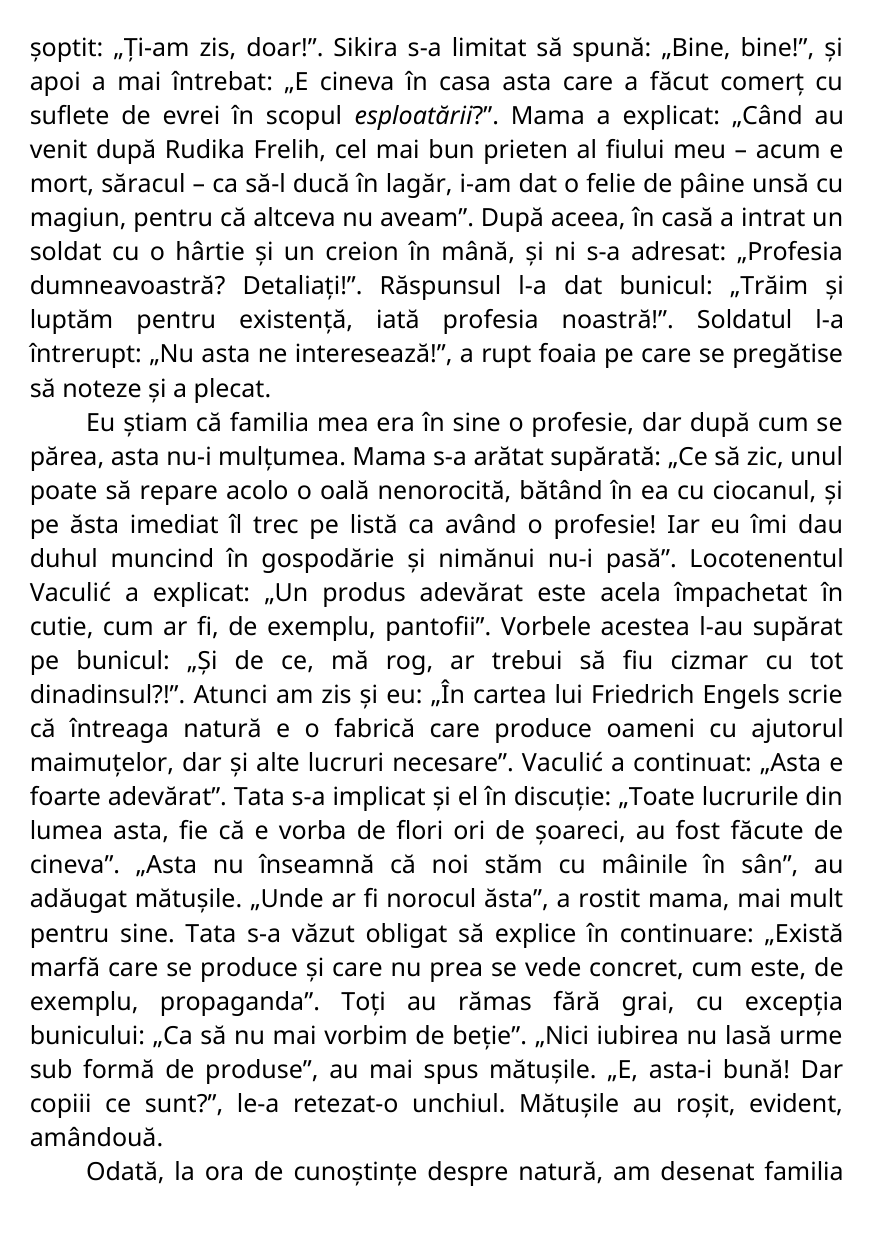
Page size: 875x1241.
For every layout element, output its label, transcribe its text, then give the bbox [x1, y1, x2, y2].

text Eu ştiam că familia mea era în sine o profesie, dar după cum se părea, asta nu-i mulţumea. Mama s-a arătat supărată: „Ce să zic, unul poate să repare acolo o oală nenorocită, bătând în ea cu ciocanul, şi pe ăsta imediat îl trec pe listă ca având o profesie! Iar eu îmi dau duhul muncind în gospodărie şi nimănui nu-i pasă”. Locotenentul Vaculić a explicat: „Un produs adevărat este acela împachetat în cutie, cum ar fi, de exemplu, pantofii”. Vorbele acestea l-au supărat pe bunicul: „Şi de ce, mă rog, ar trebui să fiu cizmar cu tot dinadinsul?!”. Atunci am zis şi eu: „În cartea lui Friedrich Engels scrie că întreaga natură e o fabrică care produce oameni cu ajutorul maimuţelor, dar şi alte lucruri necesare”. Vaculić a continuat: „Asta e foarte adevărat”. Tata s-a implicat şi el în discuţie: „Toate lucrurile din lumea asta, fie că e vorba de flori ori de şoareci, au fost făcute de cineva”. „Asta nu înseamnă că noi stăm cu mâinile în sân”, au adăugat mătuşile. „Unde ar fi norocul ăsta”, a rostit mama, mai mult pentru sine. Tata s-a văzut obligat să explice în continuare: „Există marfă care se produce şi care nu prea se vede concret, cum este, de exemplu, propaganda”. Toţi au rămas fără grai, cu excepţia bunicului: „Ca să nu mai vorbim de beţie”. „Nici iubirea nu lasă urme sub formă de produse”, au mai spus mătuşile. „E, asta-i bună! Dar copiii ce sunt?”, le-a retezat-o unchiul. Mătuşile au roşit, evident, amândouă. [29, 404, 844, 1154]
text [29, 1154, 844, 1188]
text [29, 29, 844, 404]
